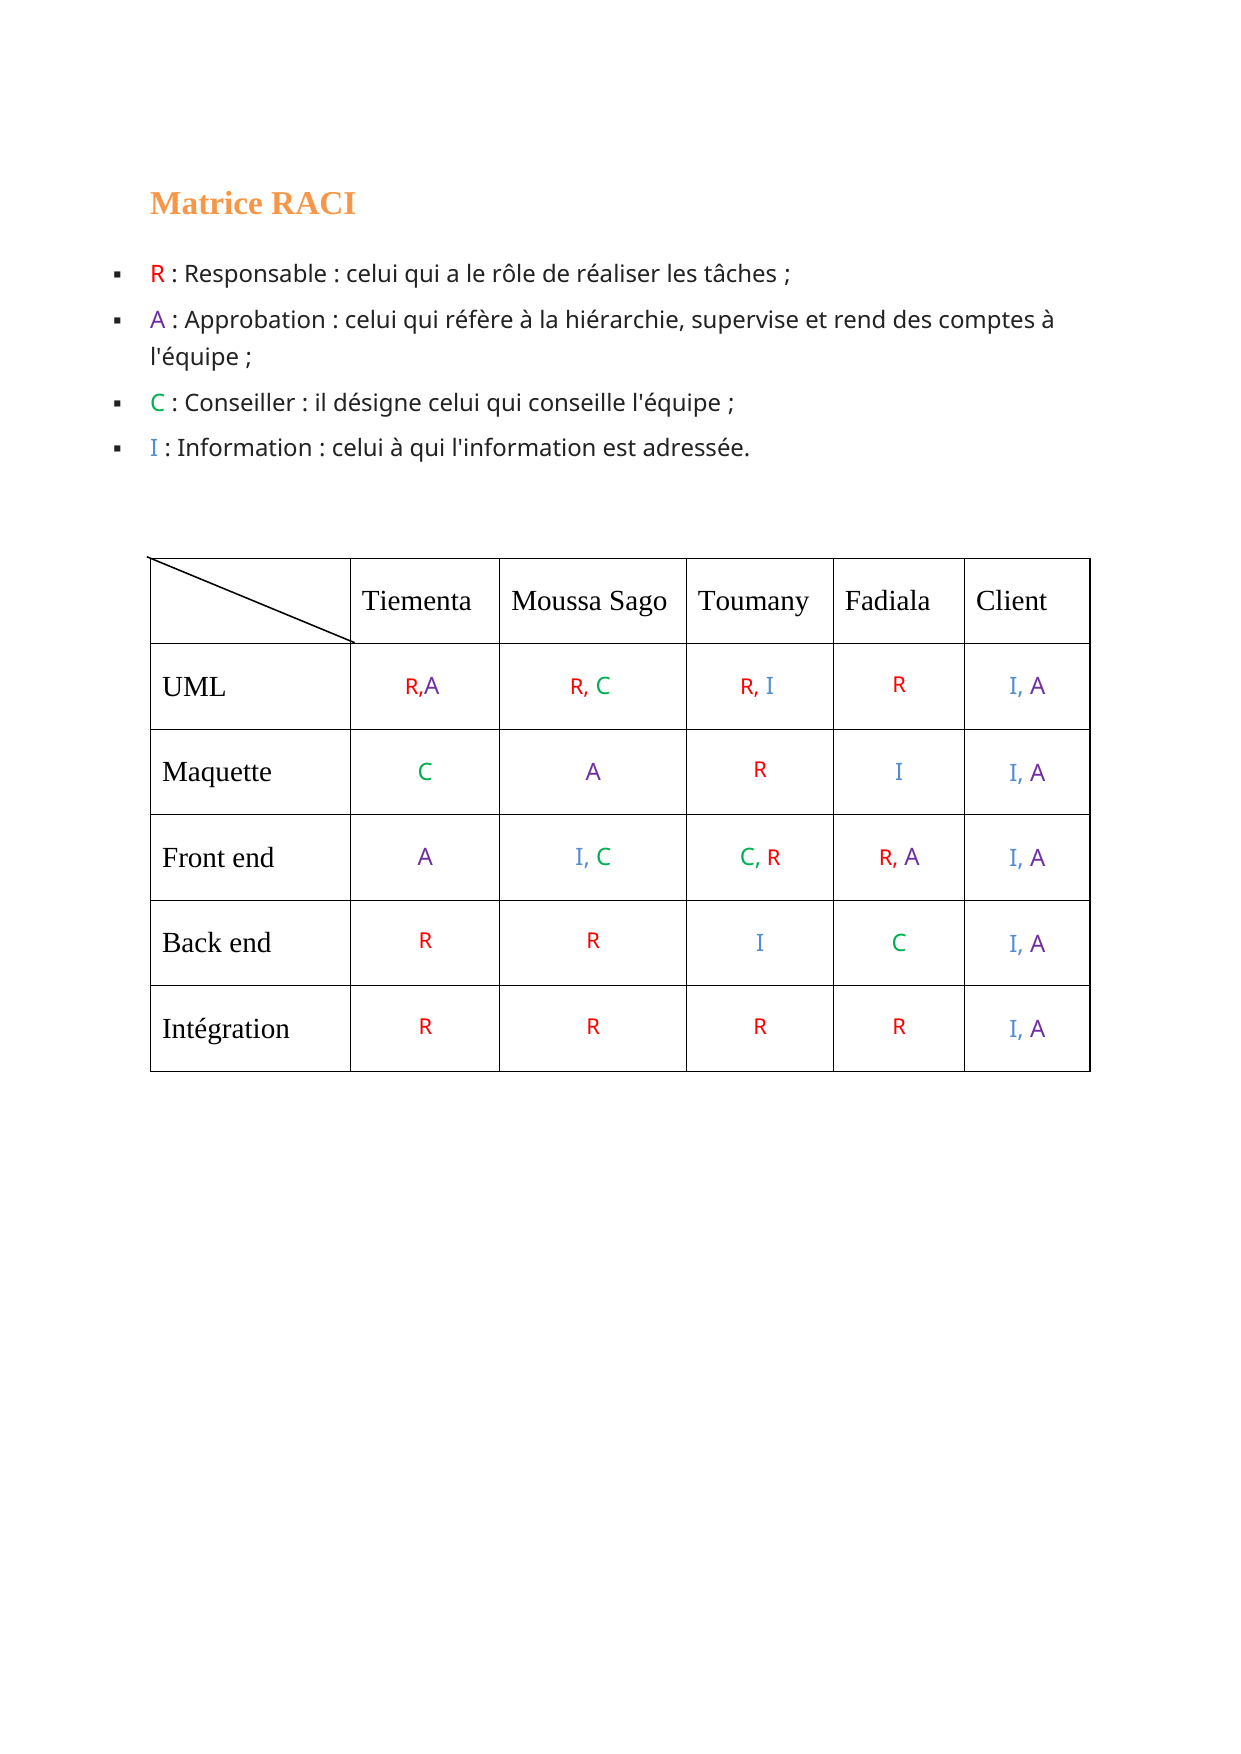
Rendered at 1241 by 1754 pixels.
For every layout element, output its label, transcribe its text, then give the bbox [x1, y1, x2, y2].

table_cell Maquette [151, 730, 350, 814]
table_header Moussa Sago [500, 559, 686, 643]
table_cell R [687, 730, 833, 814]
table_cell C [834, 901, 964, 985]
table_cell R [500, 901, 686, 985]
table_cell R, I [687, 644, 833, 728]
table_cell I [687, 901, 833, 985]
table_cell C, R [687, 815, 833, 899]
table_header [151, 560, 350, 643]
table_cell R [351, 986, 499, 1071]
list R : Responsable : celui qui a le rôle de réaliser les tâches ; [112, 252, 1090, 290]
table_cell I, A [965, 644, 1089, 728]
list C : Conseiller : il désigne celui qui conseille l'équipe ; [112, 381, 1090, 418]
table_cell I, C [500, 815, 686, 899]
table_cell A [351, 815, 499, 899]
table_cell I, A [965, 730, 1089, 814]
table_cell R [500, 986, 686, 1071]
table_cell UML [151, 644, 350, 728]
table_cell R [834, 644, 964, 728]
table_cell R [687, 986, 833, 1071]
table_cell Front end [151, 815, 350, 899]
table_header Toumany [687, 559, 833, 643]
table_header Client [965, 559, 1089, 643]
table_cell I [834, 730, 964, 814]
table_header Fadiala [834, 559, 964, 643]
table_cell I, A [965, 815, 1089, 899]
text Matrice RACI [150, 183, 1090, 222]
table_cell A [500, 730, 686, 814]
table_cell I, A [965, 986, 1089, 1071]
table_header [157, 559, 350, 639]
table_cell R, A [834, 815, 964, 899]
table_cell Back end [151, 901, 350, 985]
list A : Approbation : celui qui réfère à la hiérarchie, supervise et rend des comptes à l'équipe ; [112, 298, 1090, 373]
table_cell C [351, 730, 499, 814]
list I : Information : celui à qui l'information est adressée. [112, 426, 1090, 463]
table_cell R, C [500, 644, 686, 728]
table_header Tiementa [351, 559, 499, 643]
table_cell I, A [965, 901, 1089, 985]
table_cell R [834, 986, 964, 1071]
table_cell R [351, 901, 499, 985]
table_cell Intégration [151, 986, 350, 1071]
table_cell R,A [351, 644, 499, 728]
